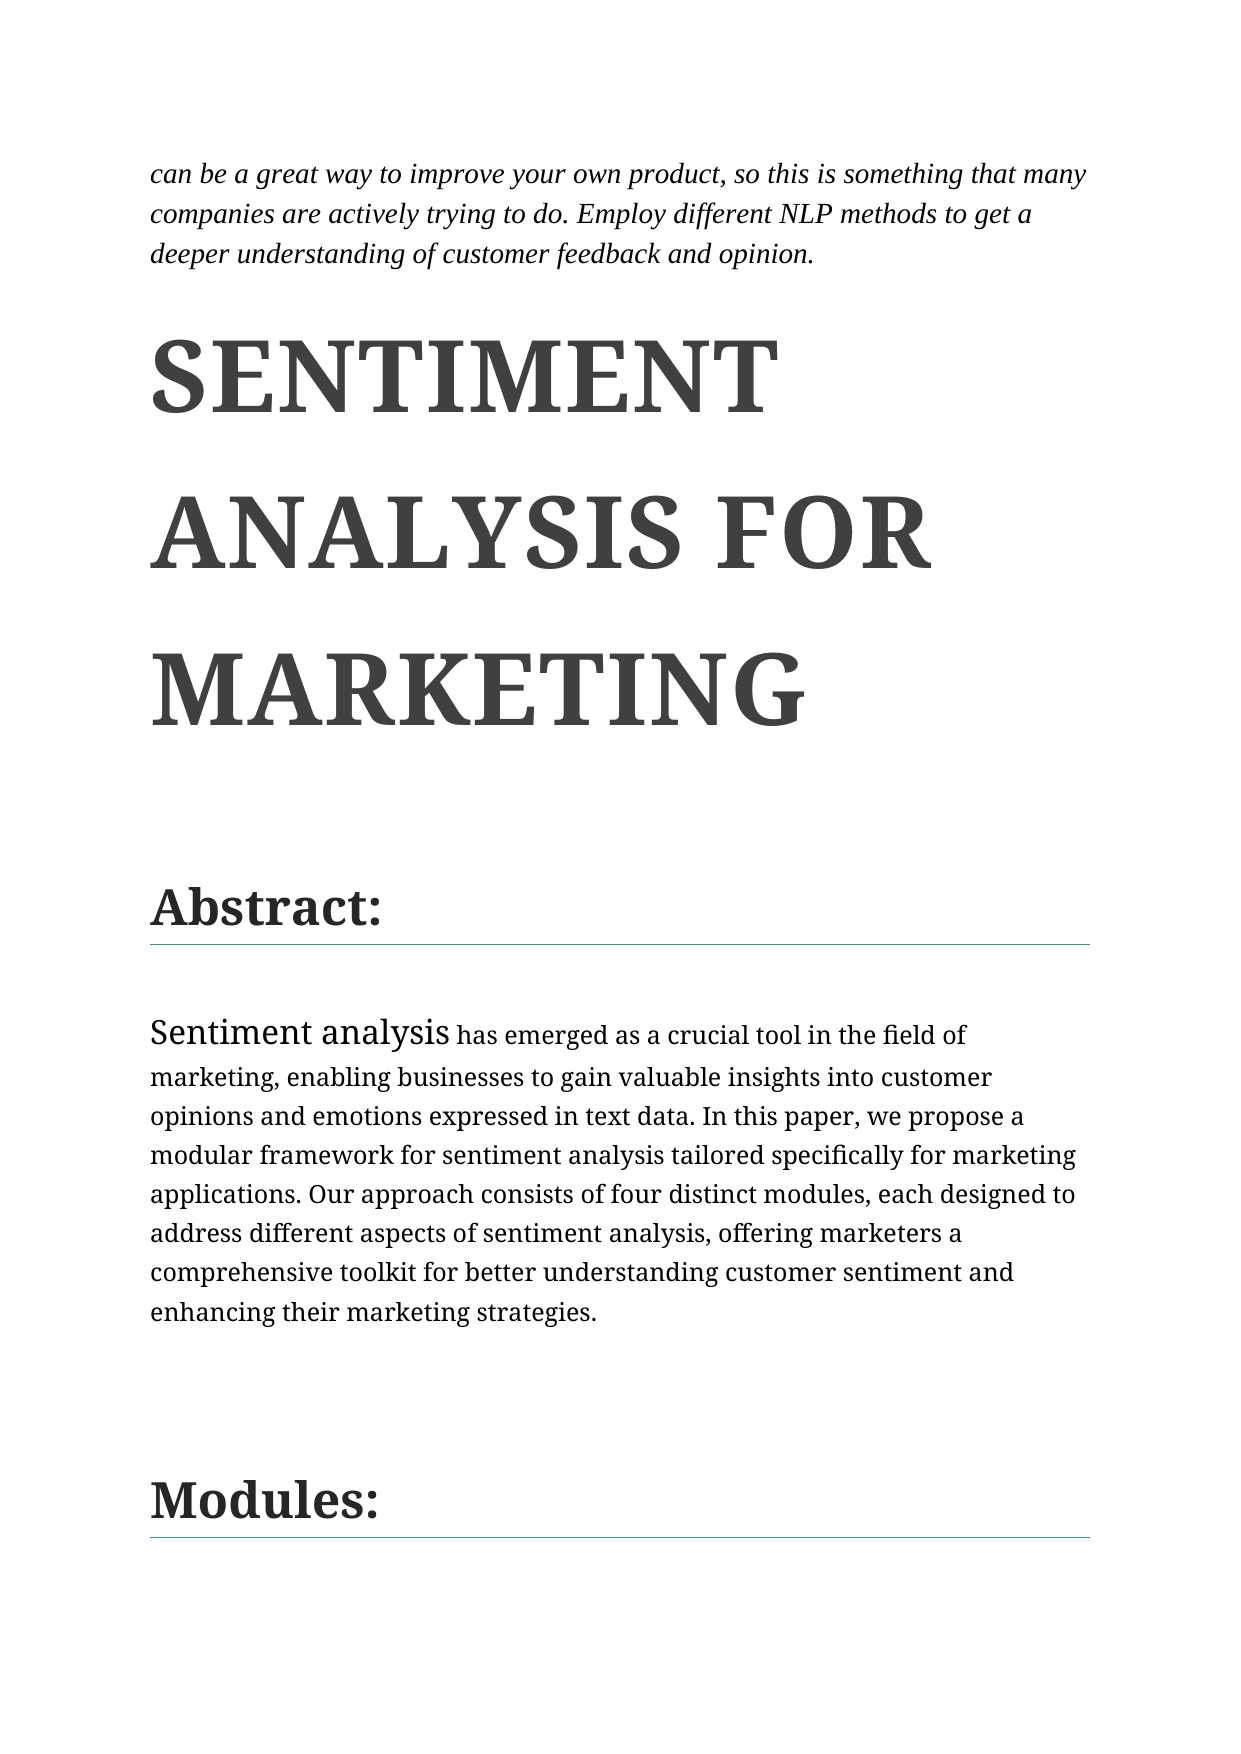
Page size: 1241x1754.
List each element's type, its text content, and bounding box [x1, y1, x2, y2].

subtitle Modules: [150, 1465, 1090, 1537]
subtitle SENTIMENT ANALYSIS FOR MARKETING [150, 305, 1090, 755]
subtitle Abstract: [150, 872, 1090, 944]
text Sentiment analysis has emerged as a crucial tool in the field of marketing, enabling businesses to gain valuable insights into customer opinions and emotions expressed in text data. In this paper, we propose a modular framework for sentiment analysis tailored specifically for marketing applications. Our approach consists of four distinct modules, each designed to address different aspects of sentiment analysis, offering marketers a comprehensive toolkit for better understanding customer sentiment and enhancing their marketing strategies. [150, 1009, 1090, 1328]
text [150, 150, 1090, 270]
